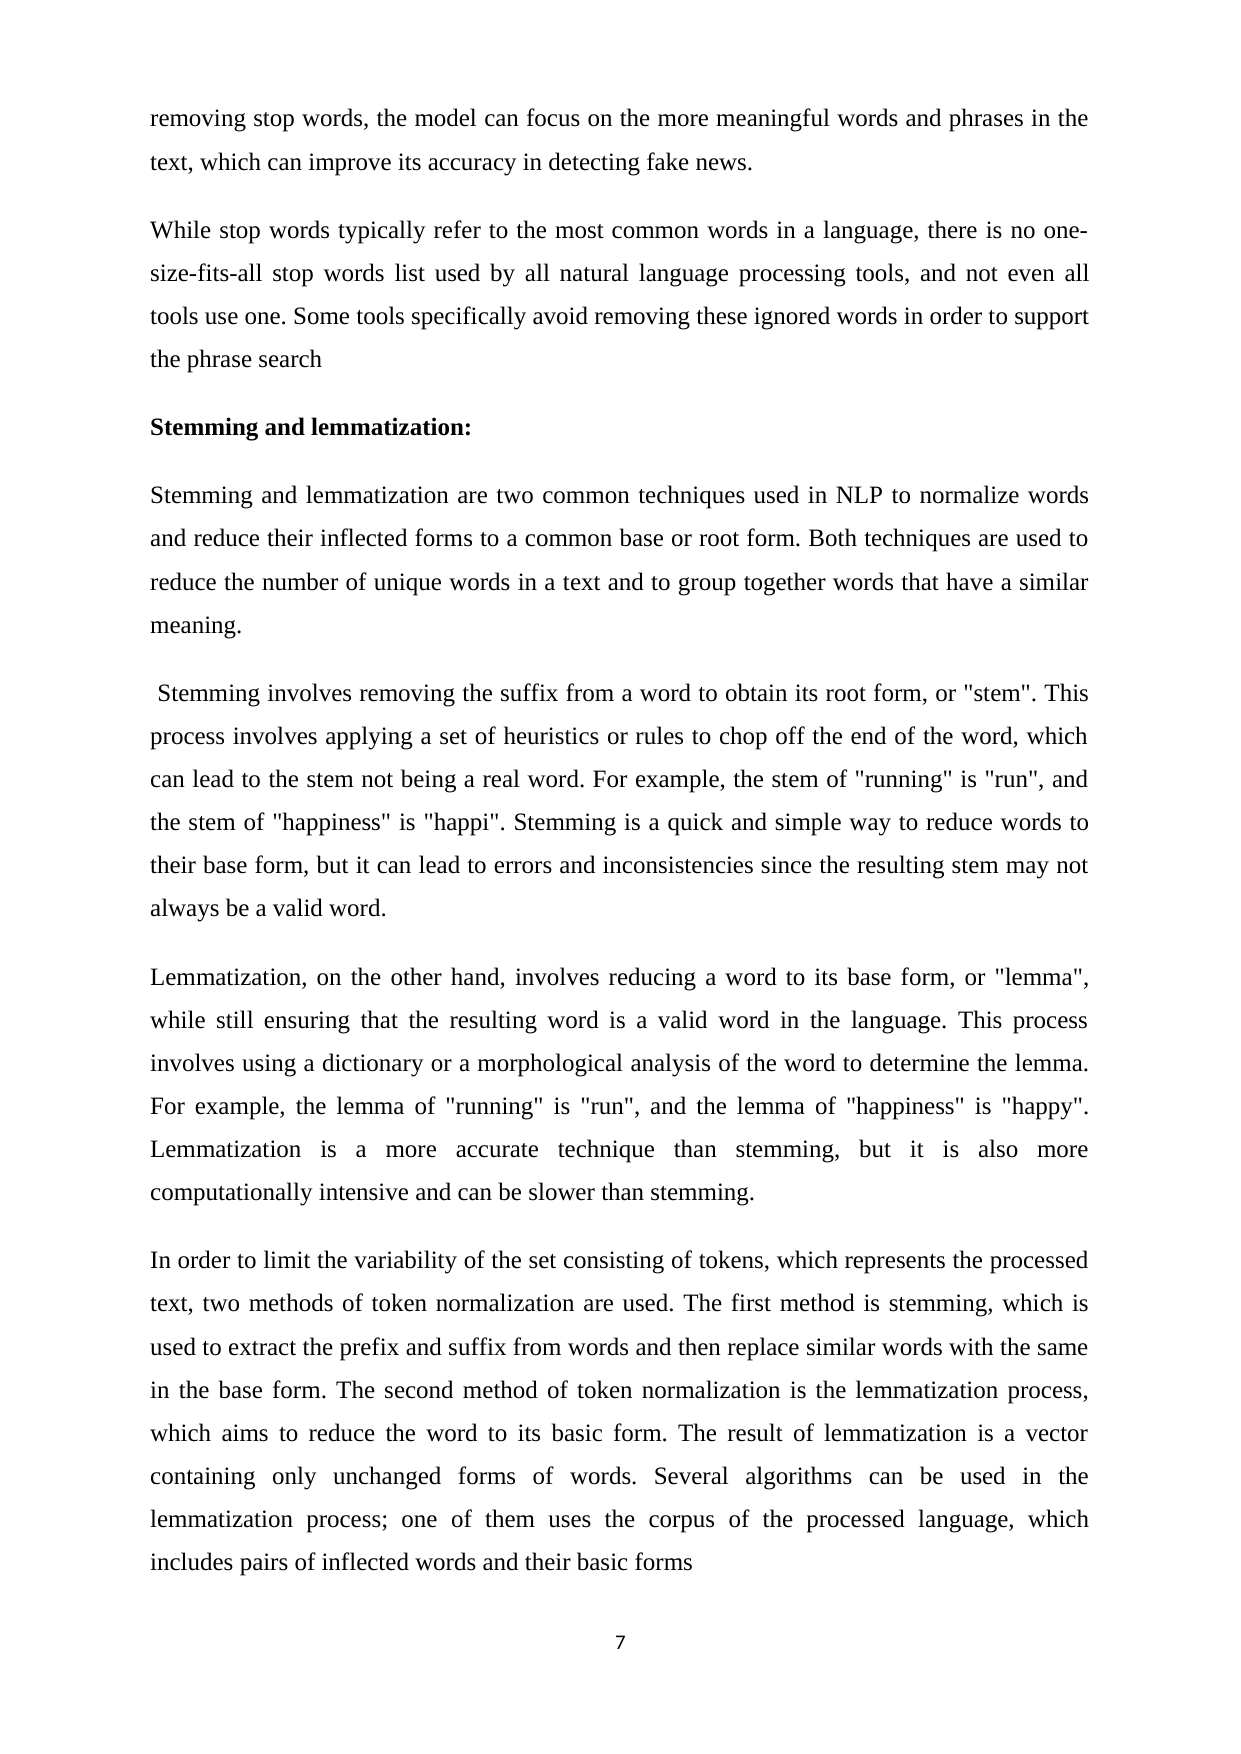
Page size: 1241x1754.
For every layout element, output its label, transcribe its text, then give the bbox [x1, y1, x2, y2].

text Stemming and lemmatization: [150, 412, 1090, 441]
text Stemming involves removing the suffix from a word to obtain its root form, or "stem". This process involves applying a set of heuristics or rules to chop off the end of the word, which can lead to the stem not being a real word. For example, the stem of "running" is "run", and the stem of "happiness" is "happi". Stemming is a quick and simple way to reduce words to their base form, but it can lead to errors and inconsistencies since the resulting stem may not always be a valid word. [150, 678, 1090, 922]
text While stop words typically refer to the most common words in a language, there is no one-size-fits-all stop words list used by all natural language processing tools, and not even all tools use one. Some tools specifically avoid removing these ignored words in order to support the phrase search [150, 215, 1090, 373]
text Lemmatization, on the other hand, involves reducing a word to its base form, or "lemma", while still ensuring that the resulting word is a valid word in the language. This process involves using a dictionary or a morphological analysis of the word to determine the lemma. For example, the lemma of "running" is "run", and the lemma of "happiness" is "happy". Lemmatization is a more accurate technique than stemming, but it is also more computationally intensive and can be slower than stemming. [150, 962, 1090, 1206]
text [150, 103, 1090, 175]
text Stemming and lemmatization are two common techniques used in NLP to normalize words and reduce their inflected forms to a common base or root form. Both techniques are used to reduce the number of unique words in a text and to group together words that have a similar meaning. [150, 480, 1090, 638]
text In order to limit the variability of the set consisting of tokens, which represents the processed text, two methods of token normalization are used. The first method is stemming, which is used to extract the prefix and suffix from words and then replace similar words with the same in the base form. The second method of token normalization is the lemmatization process, which aims to reduce the word to its basic form. The result of lemmatization is a vector containing only unchanged forms of words. Several algorithms can be used in the lemmatization process; one of them uses the corpus of the processed language, which includes pairs of inflected words and their basic forms [150, 1245, 1090, 1576]
